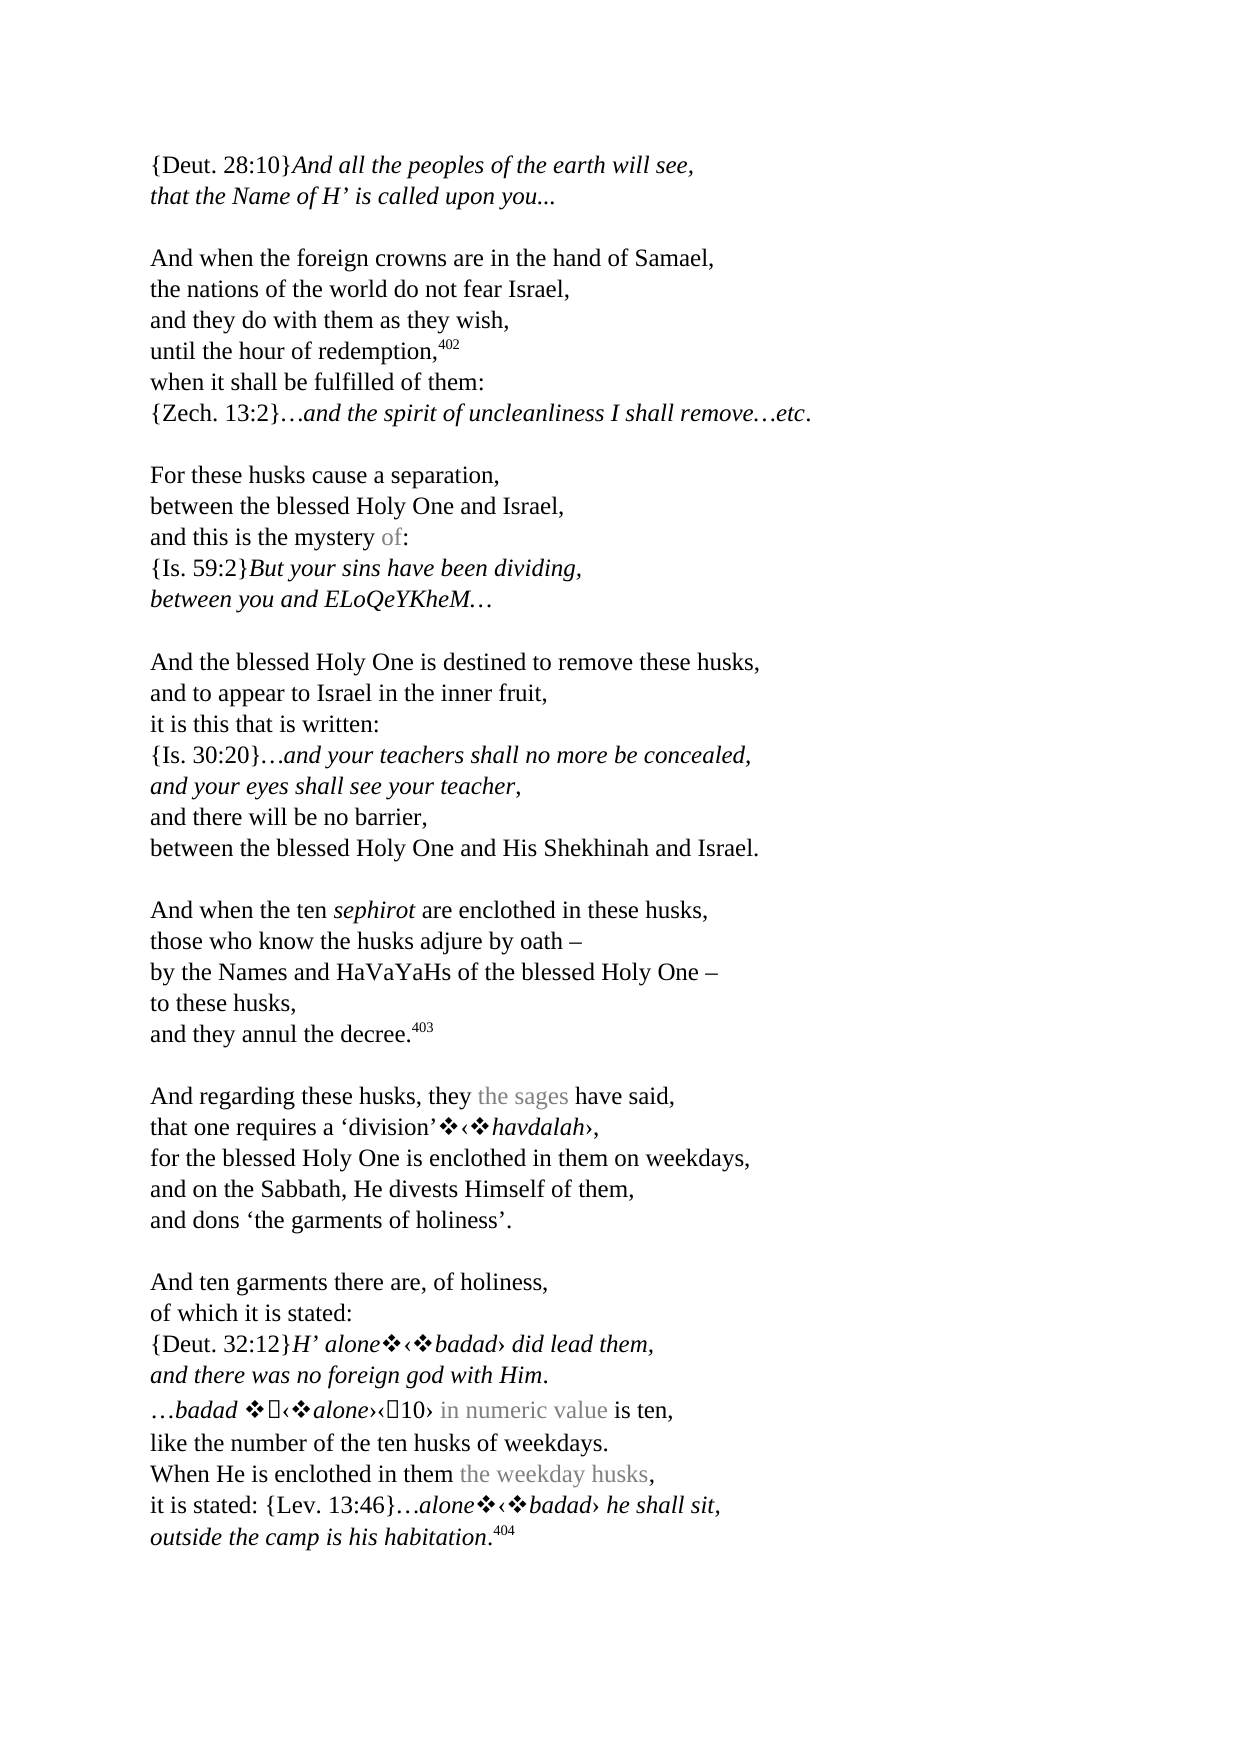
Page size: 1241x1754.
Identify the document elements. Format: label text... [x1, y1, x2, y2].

text And regarding these husks, they the sages have said, that one requires a ‘division’‹havdalah›, for the blessed Holy One is enclothed in them on weekdays, and on the Sabbath, He divests Himself of them, and dons ‘the garments of holiness’. [150, 1081, 1090, 1234]
text And when the ten sephirot are enclothed in these husks, those who know the husks adjure by oath – by the Names and HaVaYaHs of the blessed Holy One – to these husks, and they annul the decree. [150, 895, 1090, 1048]
text And ten garments there are, of holiness, of which it is stated: {Deut. 32:12}H’ alone‹badad› did lead them, and there was no foreign god with Him. …badad ‹alone›‹10› in numeric value is ten, like the number of the ten husks of weekdays. When He is enclothed in them the weekday husks, it is stated: {Lev. 13:46}…alone‹badad› he shall sit, outside the camp is his habitation. [150, 1267, 1090, 1550]
text For these husks cause a separation, between the blessed Holy One and Israel, and this is the mystery of: {Is. 59:2}But your sins have been dividing, between you and ELoQeYKheM… [150, 460, 1090, 613]
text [150, 150, 1090, 210]
text And when the foreign crowns are in the hand of Samael, the nations of the world do not fear Israel, and they do with them as they wish, until the hour of redemption, when it shall be fulfilled of them: {Zech. 13:2}…and the spirit of uncleanliness I shall remove…etc. [150, 243, 1090, 427]
text And the blessed Holy One is destined to remove these husks, and to appear to Israel in the inner fruit, it is this that is written: {Is. 30:20}…and your teachers shall no more be concealed, and your eyes shall see your teacher, and there will be no barrier, between the blessed Holy One and His Shekhinah and Israel. [150, 647, 1090, 862]
